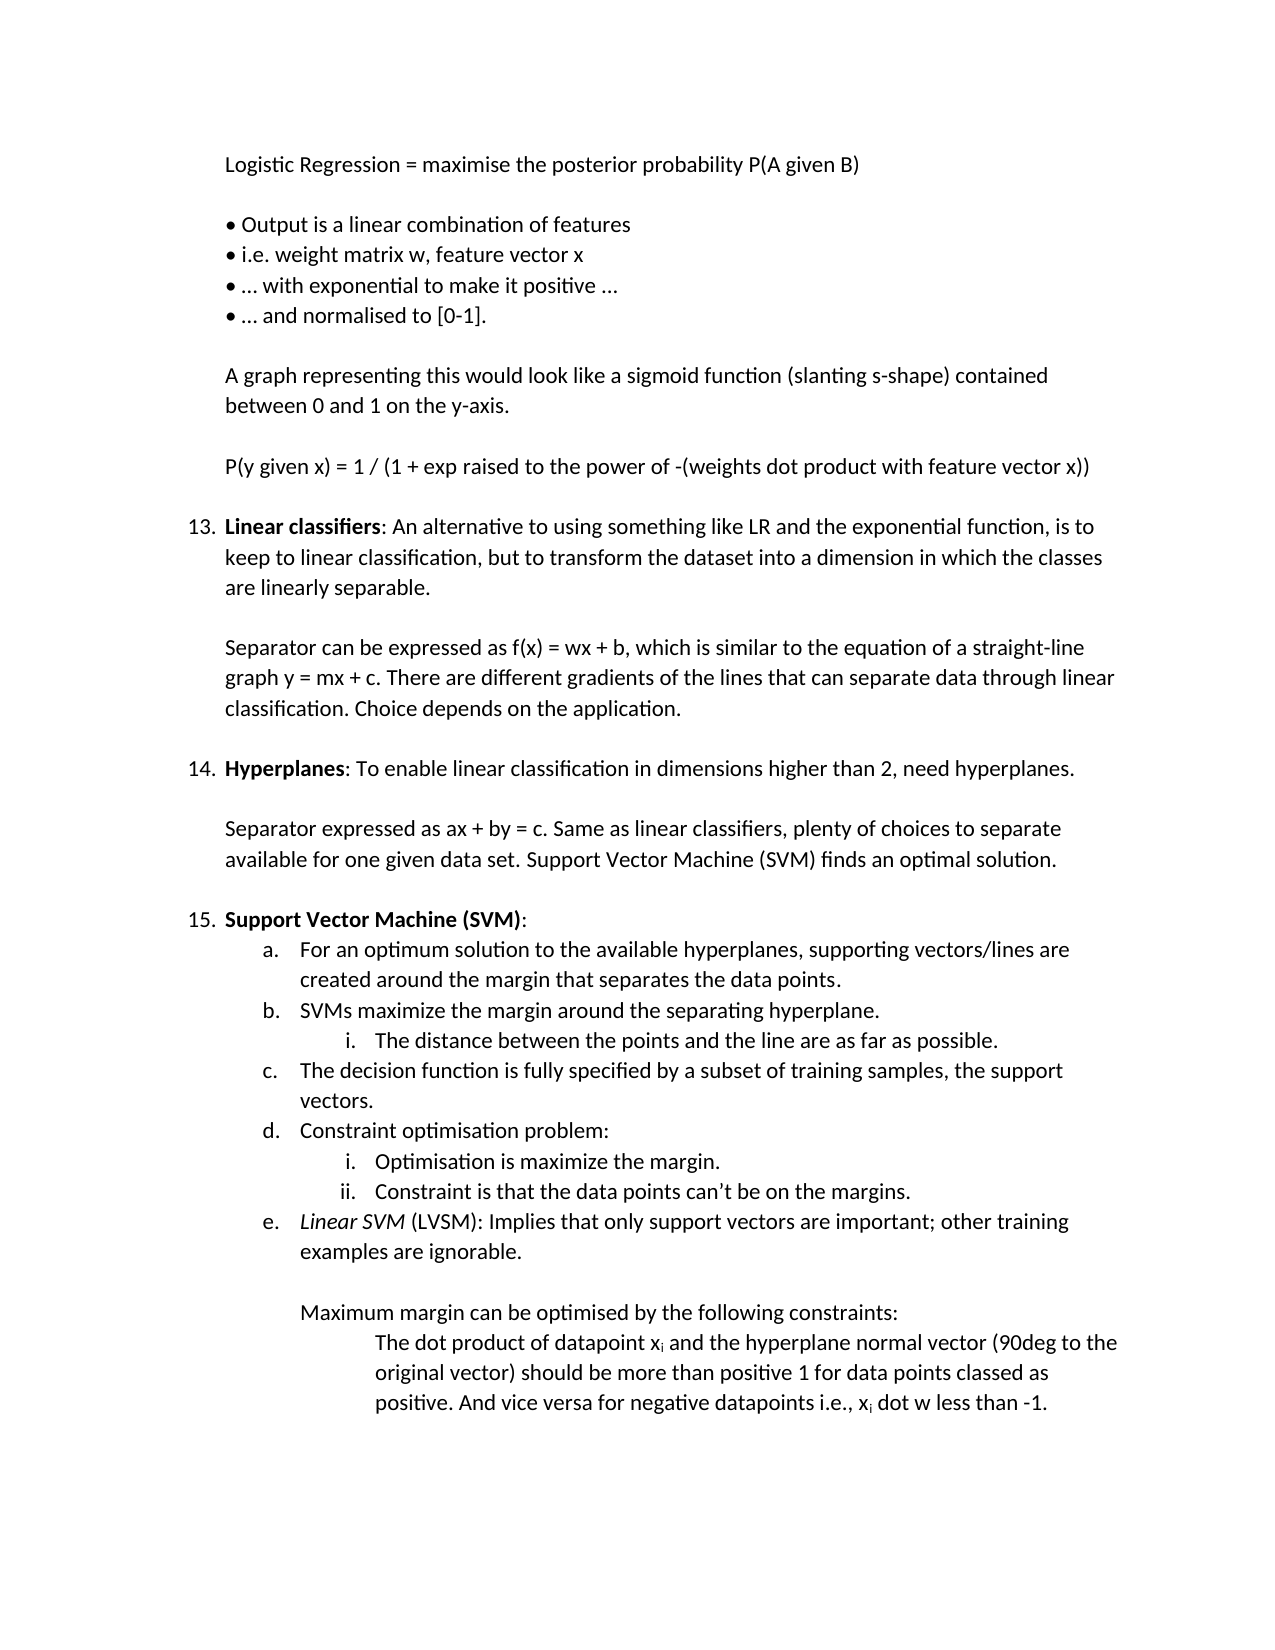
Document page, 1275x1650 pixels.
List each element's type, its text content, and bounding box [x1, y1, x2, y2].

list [375, 1328, 1125, 1447]
list For an optimum solution to the available hyperplanes, supporting vectors/lines are created around the margin that separates the data points. [262, 935, 1125, 994]
list Constraint optimisation problem: [262, 1117, 1125, 1145]
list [187, 150, 1125, 510]
list Optimisation is maximize the margin. [356, 1147, 1125, 1175]
list Linear SVM (LVSM): Implies that only support vectors are important; other training examples are ignorable. Maximum margin can be optimised by the following constraints: [262, 1207, 1125, 1326]
list Hyperplanes: To enable linear classification in dimensions higher than 2, need hyperplanes. Separator expressed as ax + by = c. Same as linear classifiers, plenty of choices to separate available for one given data set. Support Vector Machine (SVM) finds an optimal solution. [187, 754, 1125, 903]
list SVMs maximize the margin around the separating hyperplane. [262, 996, 1125, 1024]
list Support Vector Machine (SVM): [187, 905, 1125, 933]
list The distance between the points and the line are as far as possible. [356, 1026, 1125, 1054]
list Linear classifiers: An alternative to using something like LR and the exponential function, is to keep to linear classification, but to transform the dataset into a dimension in which the classes are linearly separable. Separator can be expressed as f(x) = wx + b, which is similar to the equation of a straight-line graph y = mx + c. There are different gradients of the lines that can separate data through linear classification. Choice depends on the application. [187, 512, 1125, 752]
list The decision function is fully specified by a subset of training samples, the support vectors. [262, 1056, 1125, 1114]
list Constraint is that the data points can’t be on the margins. [356, 1177, 1125, 1205]
